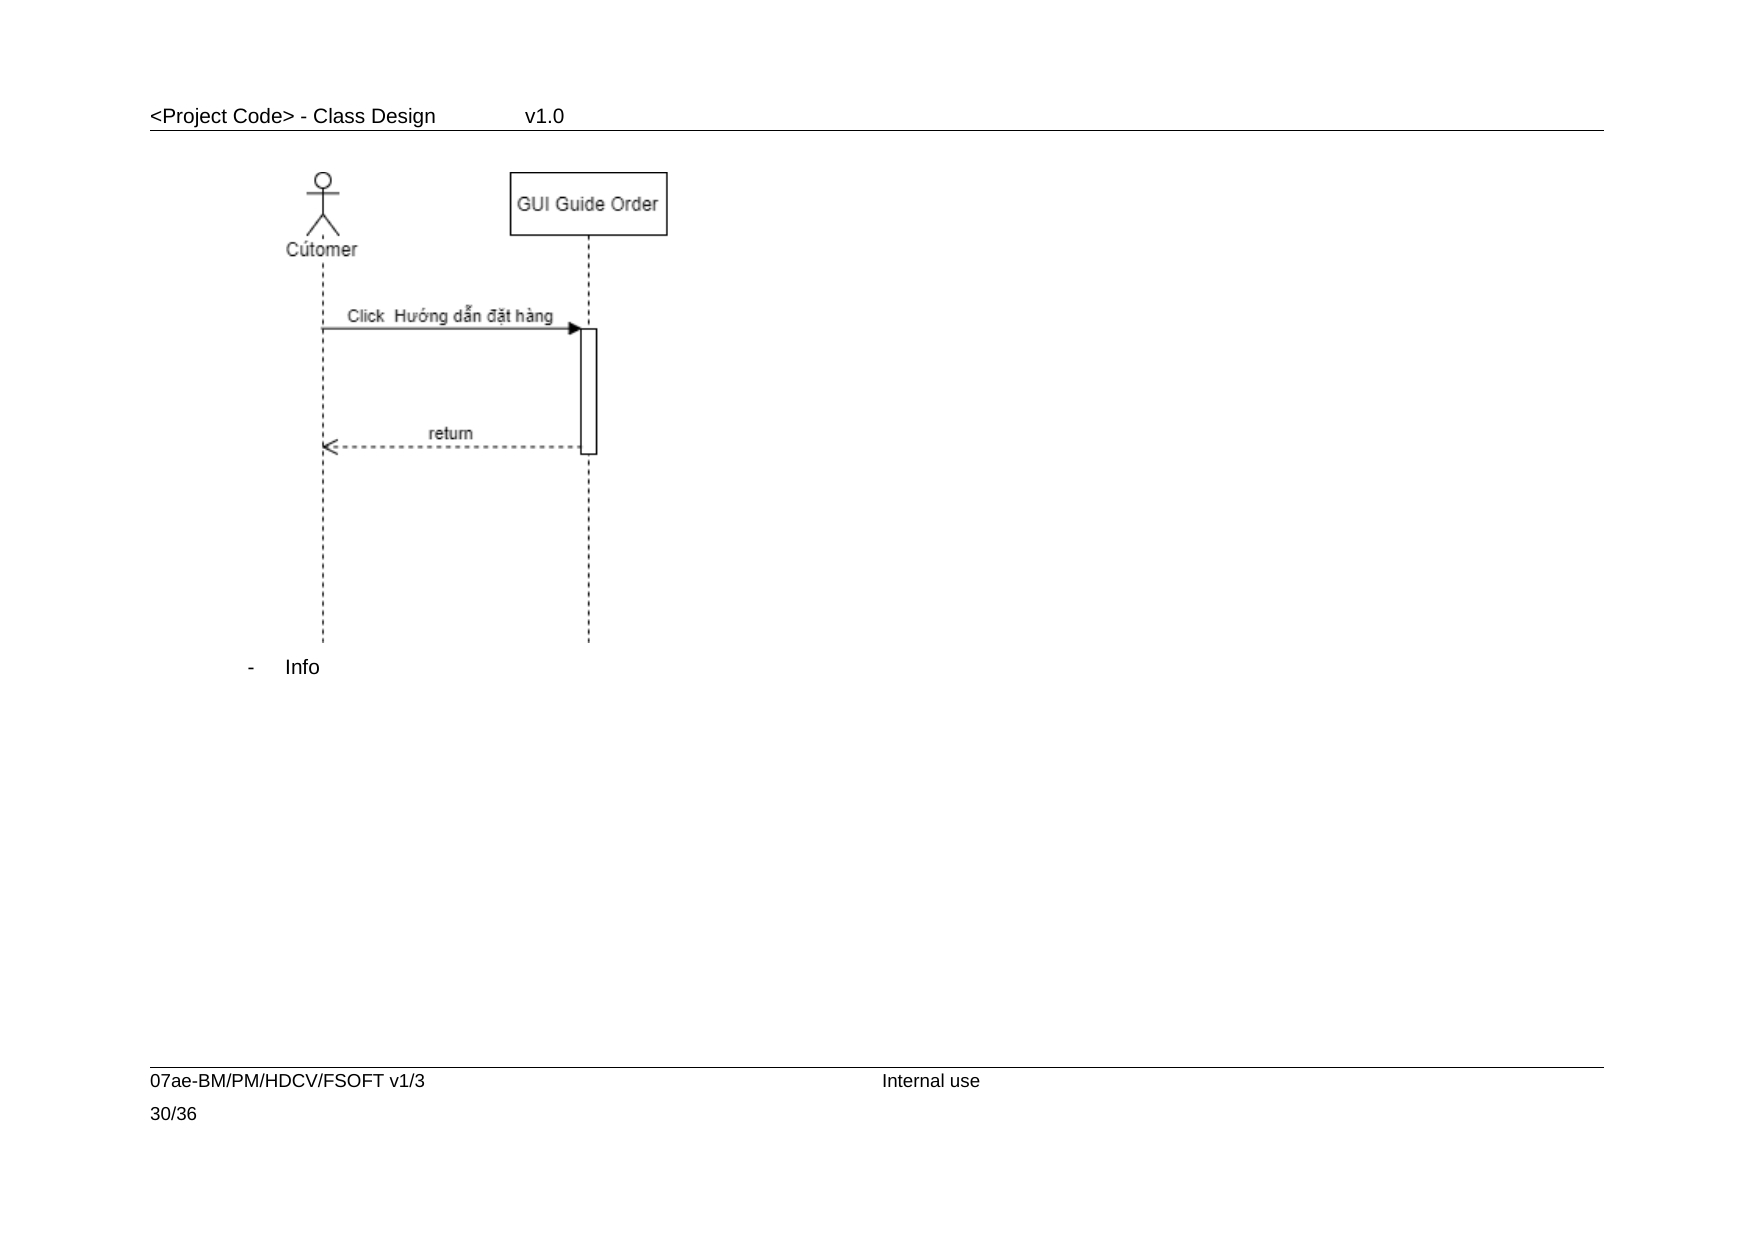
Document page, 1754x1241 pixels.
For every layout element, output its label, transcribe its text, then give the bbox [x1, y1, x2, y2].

picture [285, 172, 668, 643]
list Info [247, 655, 1604, 679]
